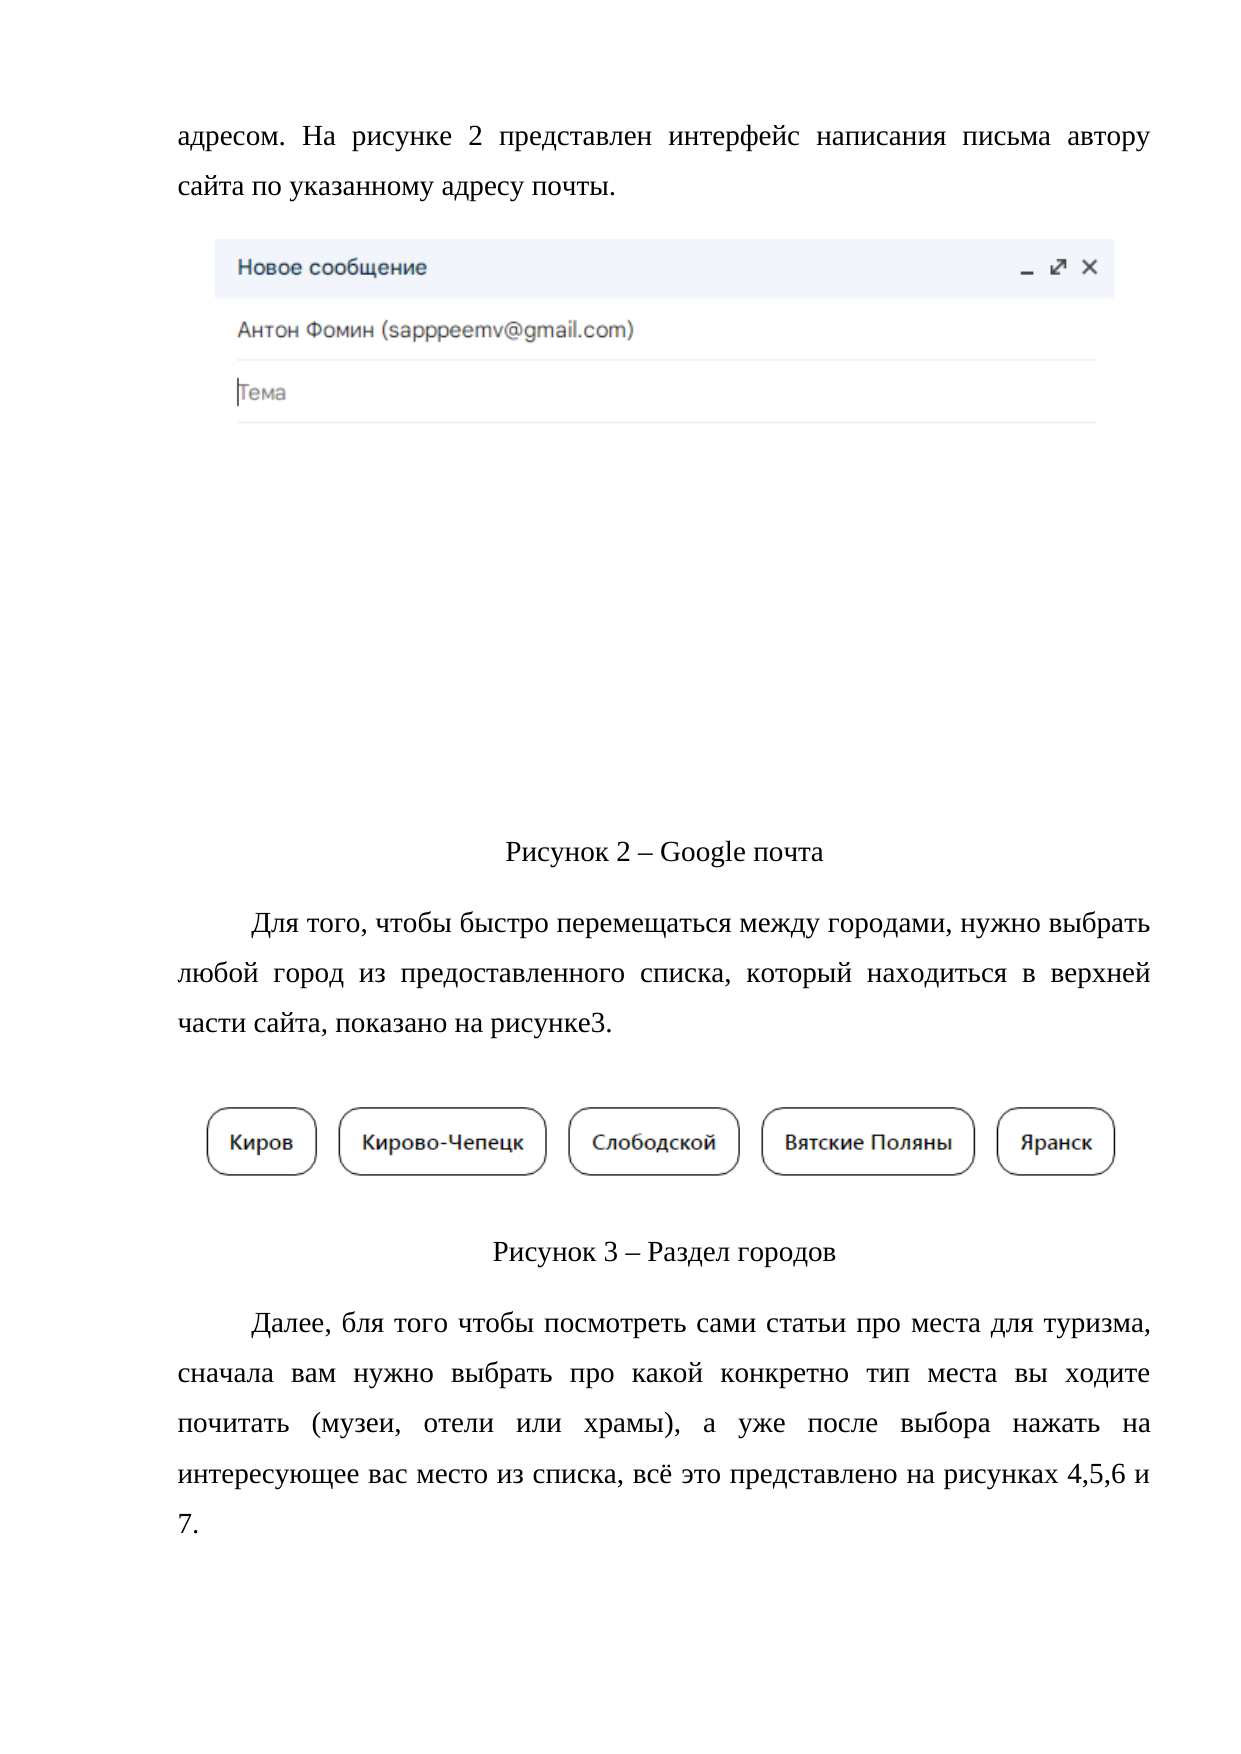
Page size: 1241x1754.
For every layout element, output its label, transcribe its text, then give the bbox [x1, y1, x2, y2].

text Для того, чтобы быстро перемещаться между городами, нужно выбрать любой город из предоставленного списка, который находиться в верхней части сайта, показано на рисунке3. [177, 905, 1152, 1039]
picture [214, 239, 1115, 799]
text Рисунок 3 – Раздел городов [177, 1234, 1152, 1267]
picture [177, 1076, 1152, 1199]
text Далее, бля того чтобы посмотреть сами статьи про места для туризма, сначала вам нужно выбрать про какой конкретно тип места вы ходите почитать (музеи, отели или храмы), а уже после выбора нажать на интересующее вас место из списка, всё это представлено на рисунках 4,5,6 и 7. [177, 1305, 1152, 1540]
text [177, 118, 1152, 202]
text Рисунок 2 – Google почта [177, 834, 1152, 867]
